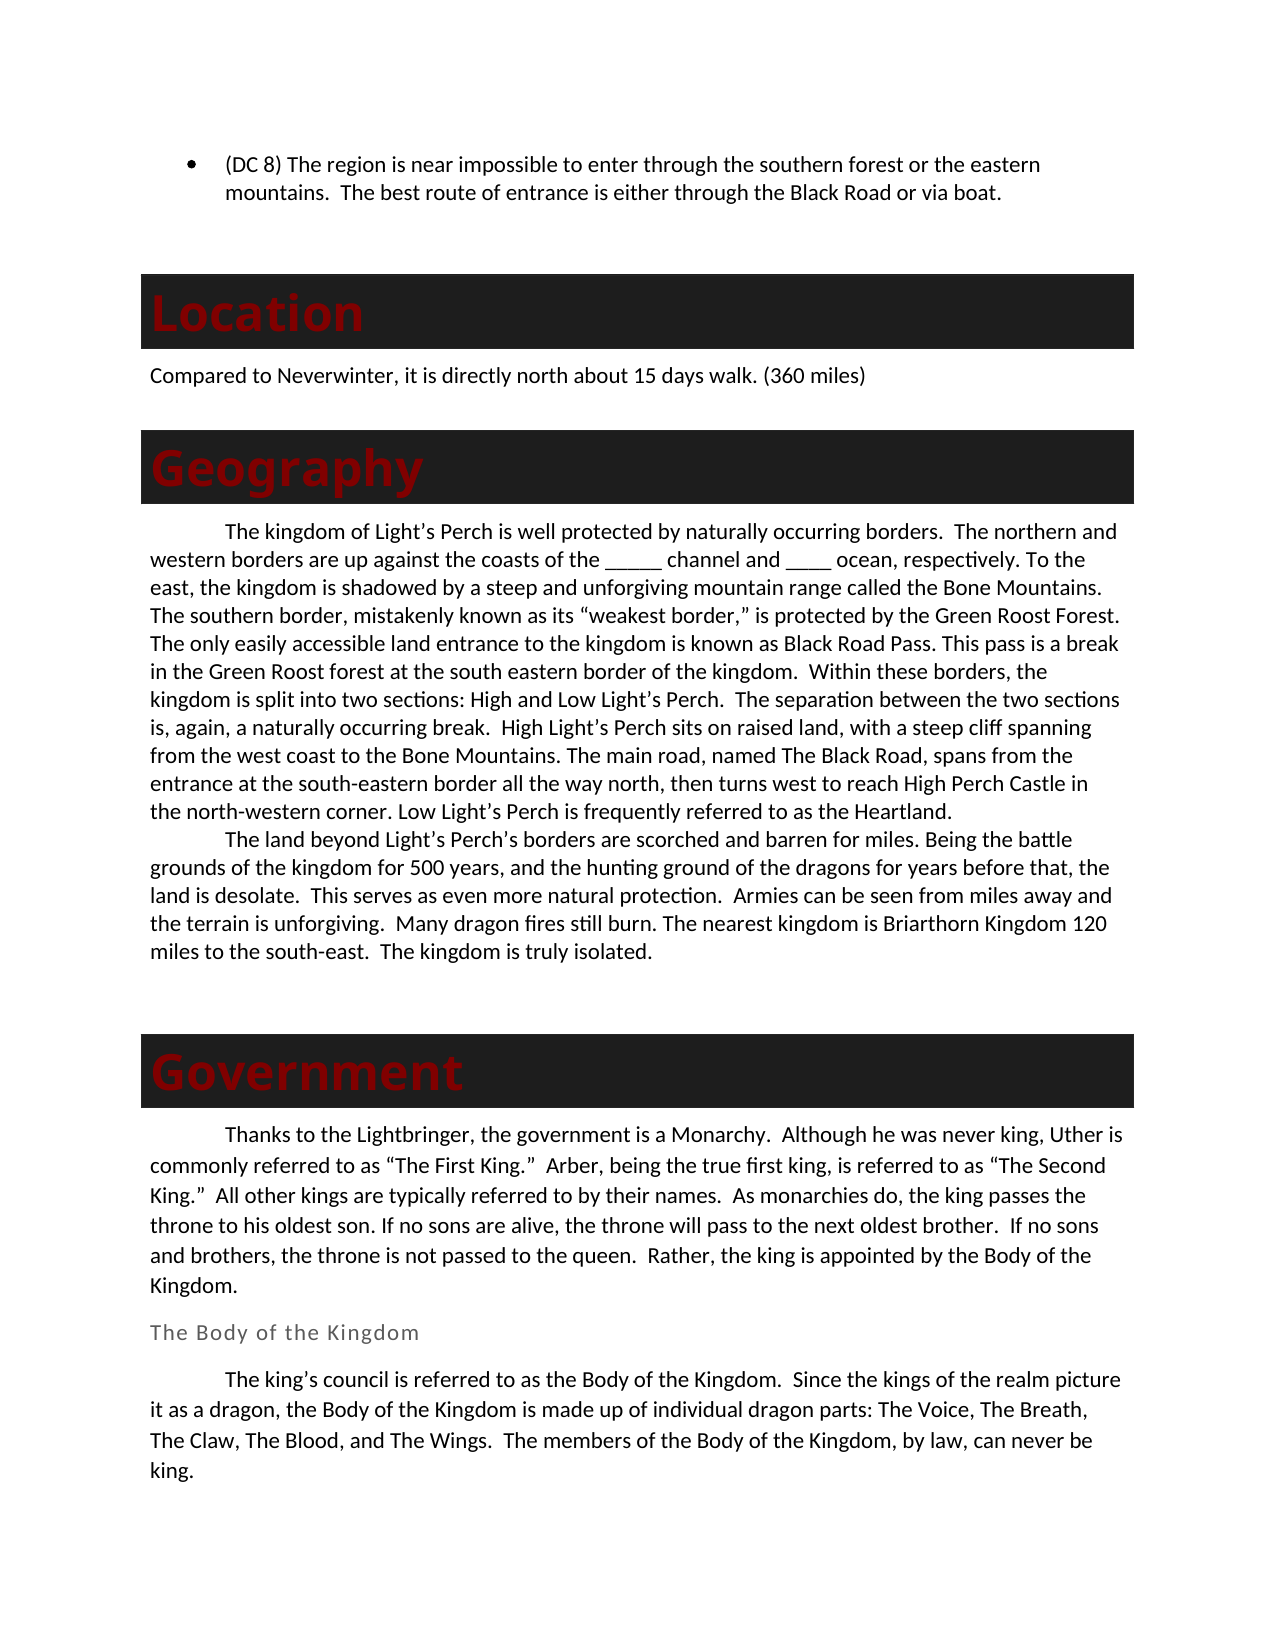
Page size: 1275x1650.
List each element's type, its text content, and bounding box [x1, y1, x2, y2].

text Thanks to the Lightbringer, the government is a Monarchy. Although he was never king, Uther is commonly referred to as “The First King.” Arber, being the true first king, is referred to as “The Second King.” All other kings are typically referred to by their names. As monarchies do, the king passes the throne to his oldest son. If no sons are alive, the throne will pass to the next oldest brother. If no sons and brothers, the throne is not passed to the queen. Rather, the king is appointed by the Body of the Kingdom. [150, 1121, 1125, 1300]
subtitle Geography [142, 431, 1133, 503]
subtitle The Body of the Kingdom [150, 1318, 1125, 1347]
text The land beyond Light’s Perch’s borders are scorched and barren for miles. Being the battle grounds of the kingdom for 500 years, and the hunting ground of the dragons for years before that, the land is desolate. This serves as even more natural protection. Armies can be seen from miles away and the terrain is unforgiving. Many dragon fires still burn. The nearest kingdom is Briarthorn Kingdom 120 miles to the south-east. The kingdom is truly isolated. [150, 825, 1125, 965]
text The king’s council is referred to as the Body of the Kingdom. Since the kings of the realm picture it as a dragon, the Body of the Kingdom is made up of individual dragon parts: The Voice, The Breath, The Claw, The Blood, and The Wings. The members of the Body of the Kingdom, by law, can never be king. [150, 1365, 1125, 1484]
list (DC 8) The region is near impossible to enter through the southern forest or the eastern mountains. The best route of entrance is either through the Black Road or via boat. [187, 150, 1125, 206]
subtitle Location [142, 276, 1133, 348]
subtitle Government [142, 1035, 1133, 1107]
text Compared to Neverwinter, it is directly north about 15 days walk. (360 miles) [150, 361, 1125, 389]
text The kingdom of Light’s Perch is well protected by naturally occurring borders. The northern and western borders are up against the coasts of the _____ channel and ____ ocean, respectively. To the east, the kingdom is shadowed by a steep and unforgiving mountain range called the Bone Mountains. The southern border, mistakenly known as its “weakest border,” is protected by the Green Roost Forest. The only easily accessible land entrance to the kingdom is known as Black Road Pass. This pass is a break in the Green Roost forest at the south eastern border of the kingdom. Within these borders, the kingdom is split into two sections: High and Low Light’s Perch. The separation between the two sections is, again, a naturally occurring break. High Light’s Perch sits on raised land, with a steep cliff spanning from the west coast to the Bone Mountains. The main road, named The Black Road, spans from the entrance at the south-eastern border all the way north, then turns west to reach High Perch Castle in the north-western corner. Low Light’s Perch is frequently referred to as the Heartland. [150, 517, 1125, 825]
